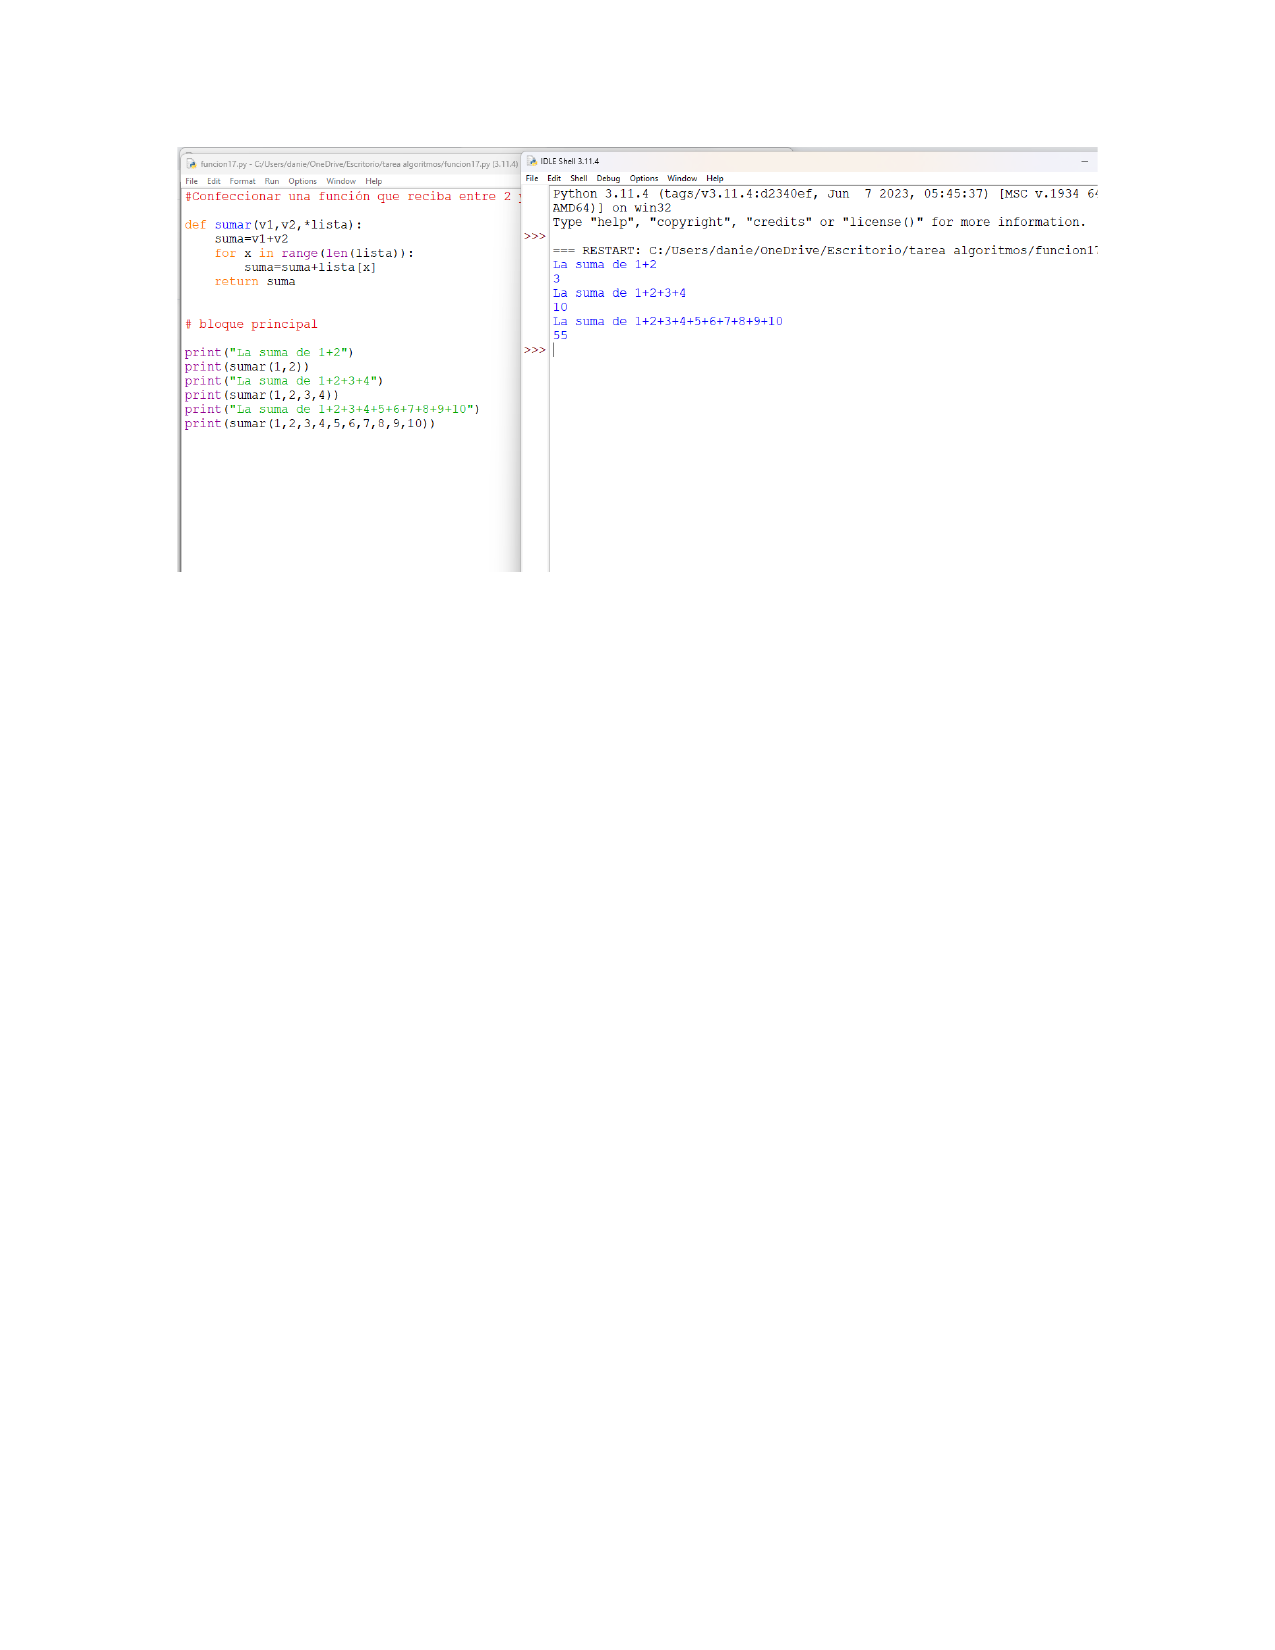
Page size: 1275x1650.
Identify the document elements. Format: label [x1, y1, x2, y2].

picture [177, 147, 1098, 572]
